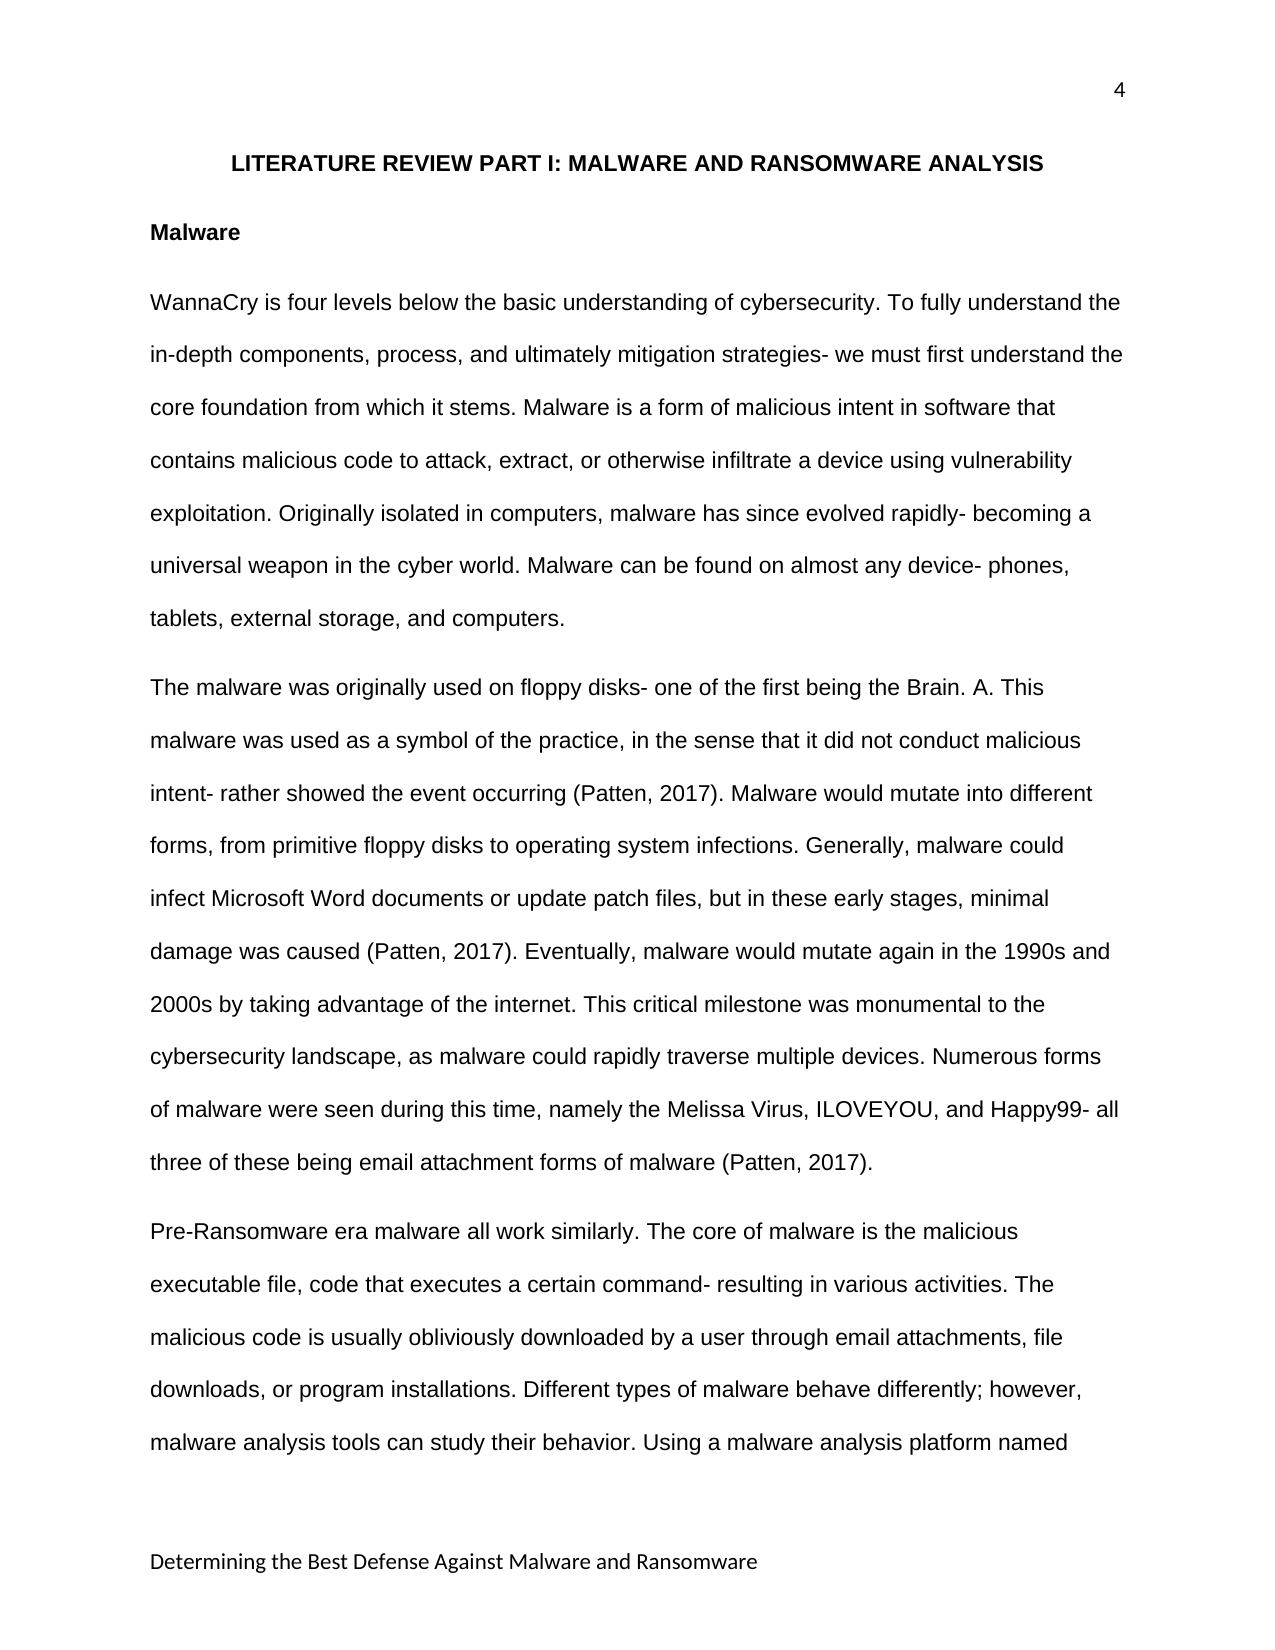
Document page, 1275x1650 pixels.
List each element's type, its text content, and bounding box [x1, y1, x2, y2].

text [150, 1218, 1125, 1455]
text LITERATURE REVIEW PART I: MALWARE AND RANSOMWARE ANALYSIS [150, 150, 1125, 176]
text Malware [150, 219, 1125, 246]
text WannaCry is four levels below the basic understanding of cybersecurity. To fully understand the in-depth components, process, and ultimately mitigation strategies- we must first understand the core foundation from which it stems. Malware is a form of malicious intent in software that contains malicious code to attack, extract, or otherwise infiltrate a device using vulnerability exploitation. Originally isolated in computers, malware has since evolved rapidly- becoming a universal weapon in the cyber world. Malware can be found on almost any device- phones, tablets, external storage, and computers. [150, 289, 1125, 631]
text The malware was originally used on floppy disks- one of the first being the Brain. A. This malware was used as a symbol of the practice, in the sense that it did not conduct malicious intent- rather showed the event occurring (Patten, 2017). Malware would mutate into different forms, from primitive floppy disks to operating system infections. Generally, malware could infect Microsoft Word documents or update patch files, but in these early stages, minimal damage was caused (Patten, 2017). Eventually, malware would mutate again in the 1990s and 2000s by taking advantage of the internet. This critical milestone was monumental to the cybersecurity landscape, as malware could rapidly traverse multiple devices. Numerous forms of malware were seen during this time, namely the Melissa Virus, ILOVEYOU, and Happy99- all three of these being email attachment forms of malware (Patten, 2017). [150, 674, 1125, 1175]
